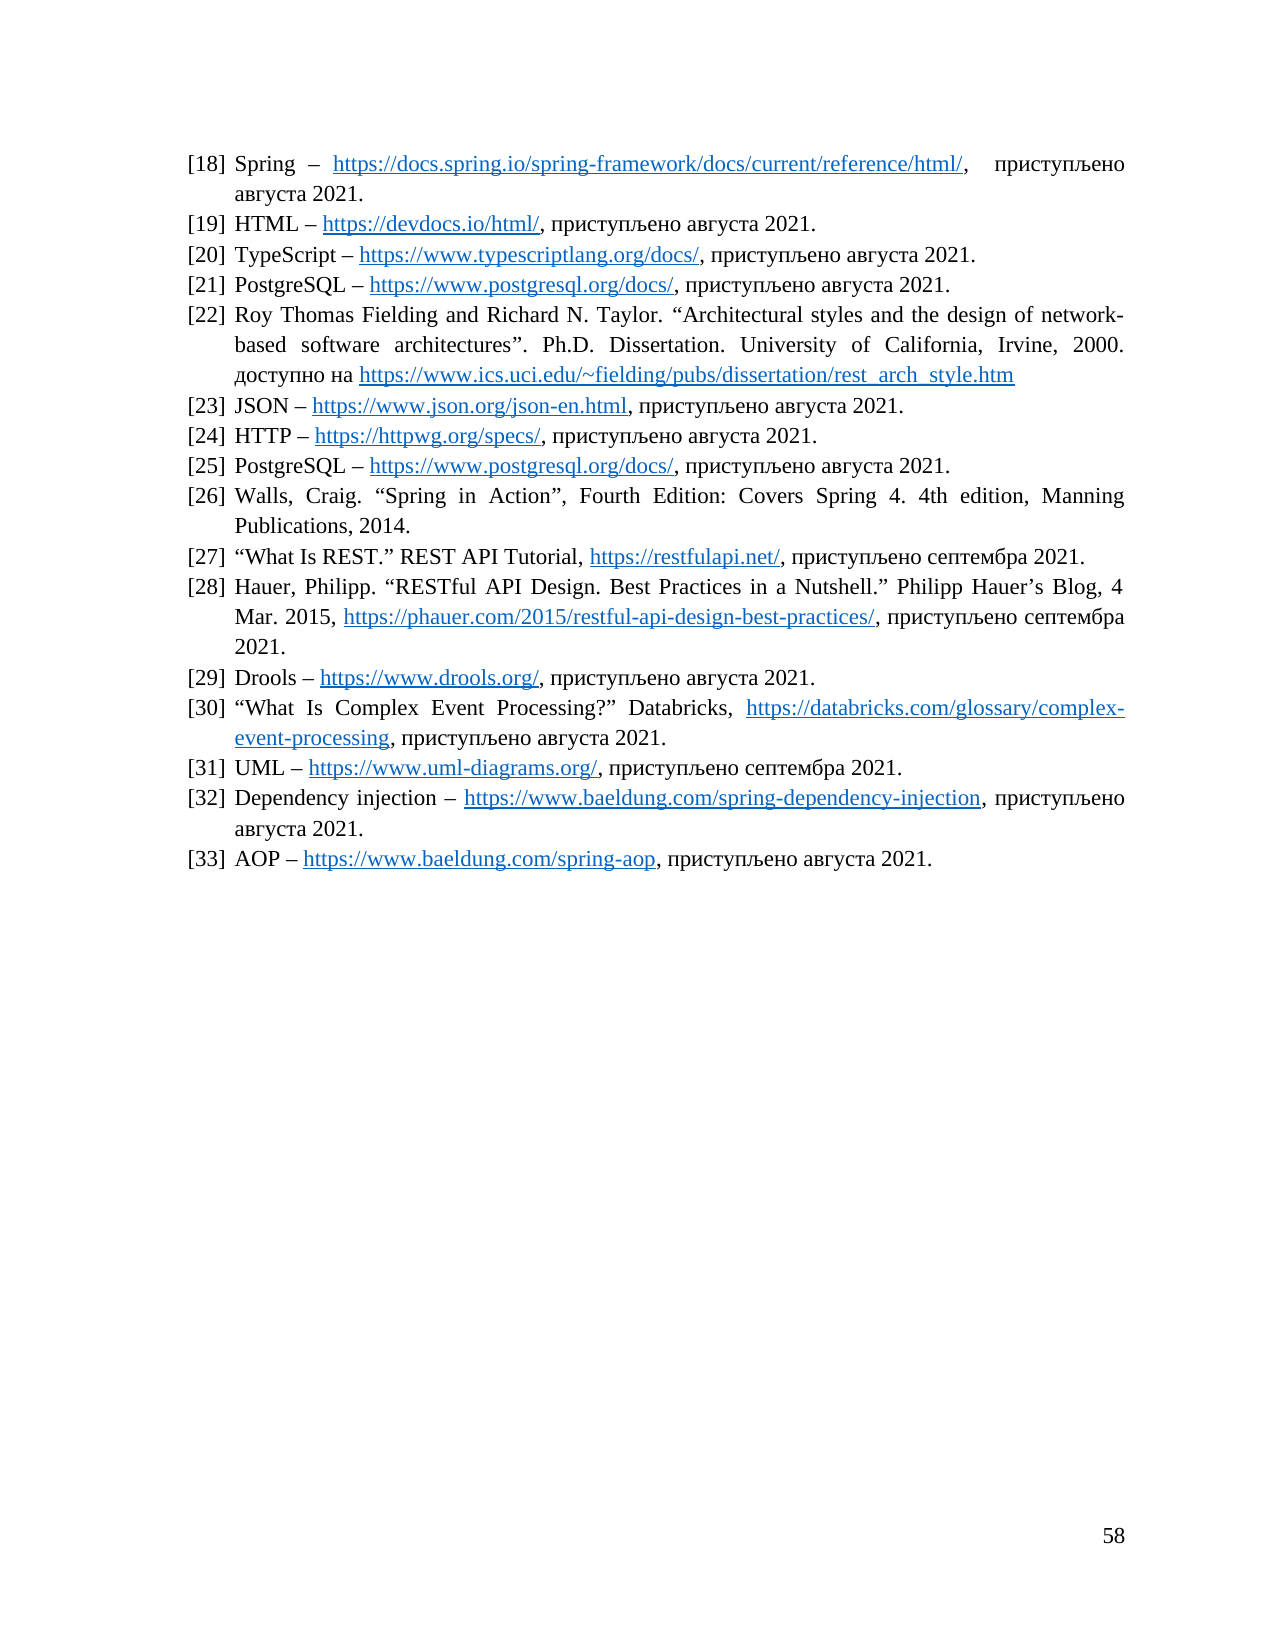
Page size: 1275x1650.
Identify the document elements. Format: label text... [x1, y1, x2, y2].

list Drools – https://www.drools.org/, приступљено августа 2021. [187, 663, 1125, 690]
list Spring – https://docs.spring.io/spring-framework/docs/current/reference/html/, приступљено августа 2021. [187, 150, 1125, 207]
list Hauer, Philipp. “RESTful API Design. Best Practices in a Nutshell.” Philipp Hauer’s Blog, 4 Mar. 2015, https://phauer.com/2015/restful-api-design-best-practices/, приступљено септембра 2021. [187, 573, 1125, 660]
list JSON – https://www.json.org/json-en.html, приступљено августа 2021. [187, 392, 1125, 418]
list PostgreSQL – https://www.postgresql.org/docs/, приступљено августа 2021. [187, 452, 1125, 478]
list Dependency injection – https://www.baeldung.com/spring-dependency-injection, приступљено августа 2021. [187, 784, 1125, 841]
list Walls, Craig. “Spring in Action”, Fourth Edition: Covers Spring 4. 4th edition, Manning Publications, 2014. [187, 482, 1125, 539]
list Roy Thomas Fielding and Richard N. Taylor. “Architectural styles and the design of network-based software architectures”. Ph.D. Dissertation. University of California, Irvine, 2000. доступно на https://www.ics.uci.edu/~fielding/pubs/dissertation/rest_arch_style.htm [187, 301, 1125, 388]
list HTTP – https://httpwg.org/specs/, приступљено августа 2021. [187, 422, 1125, 448]
list UML – https://www.uml-diagrams.org/, приступљено септембра 2021. [187, 754, 1125, 781]
list “What Is REST.” REST API Tutorial, https://restfulapi.net/, приступљено септембра 2021. [187, 543, 1125, 569]
list “What Is Complex Event Processing?” Databricks, https://databricks.com/glossary/complex-event-processing, приступљено августа 2021. [187, 694, 1125, 750]
list TypeScript – https://www.typescriptlang.org/docs/, приступљено августа 2021. [187, 241, 1125, 267]
list AOP – https://www.baeldung.com/spring-aop, приступљено августа 2021. [187, 845, 1125, 871]
list HTML – https://devdocs.io/html/, приступљено августа 2021. [187, 210, 1125, 237]
list PostgreSQL – https://www.postgresql.org/docs/, приступљено августа 2021. [187, 271, 1125, 297]
